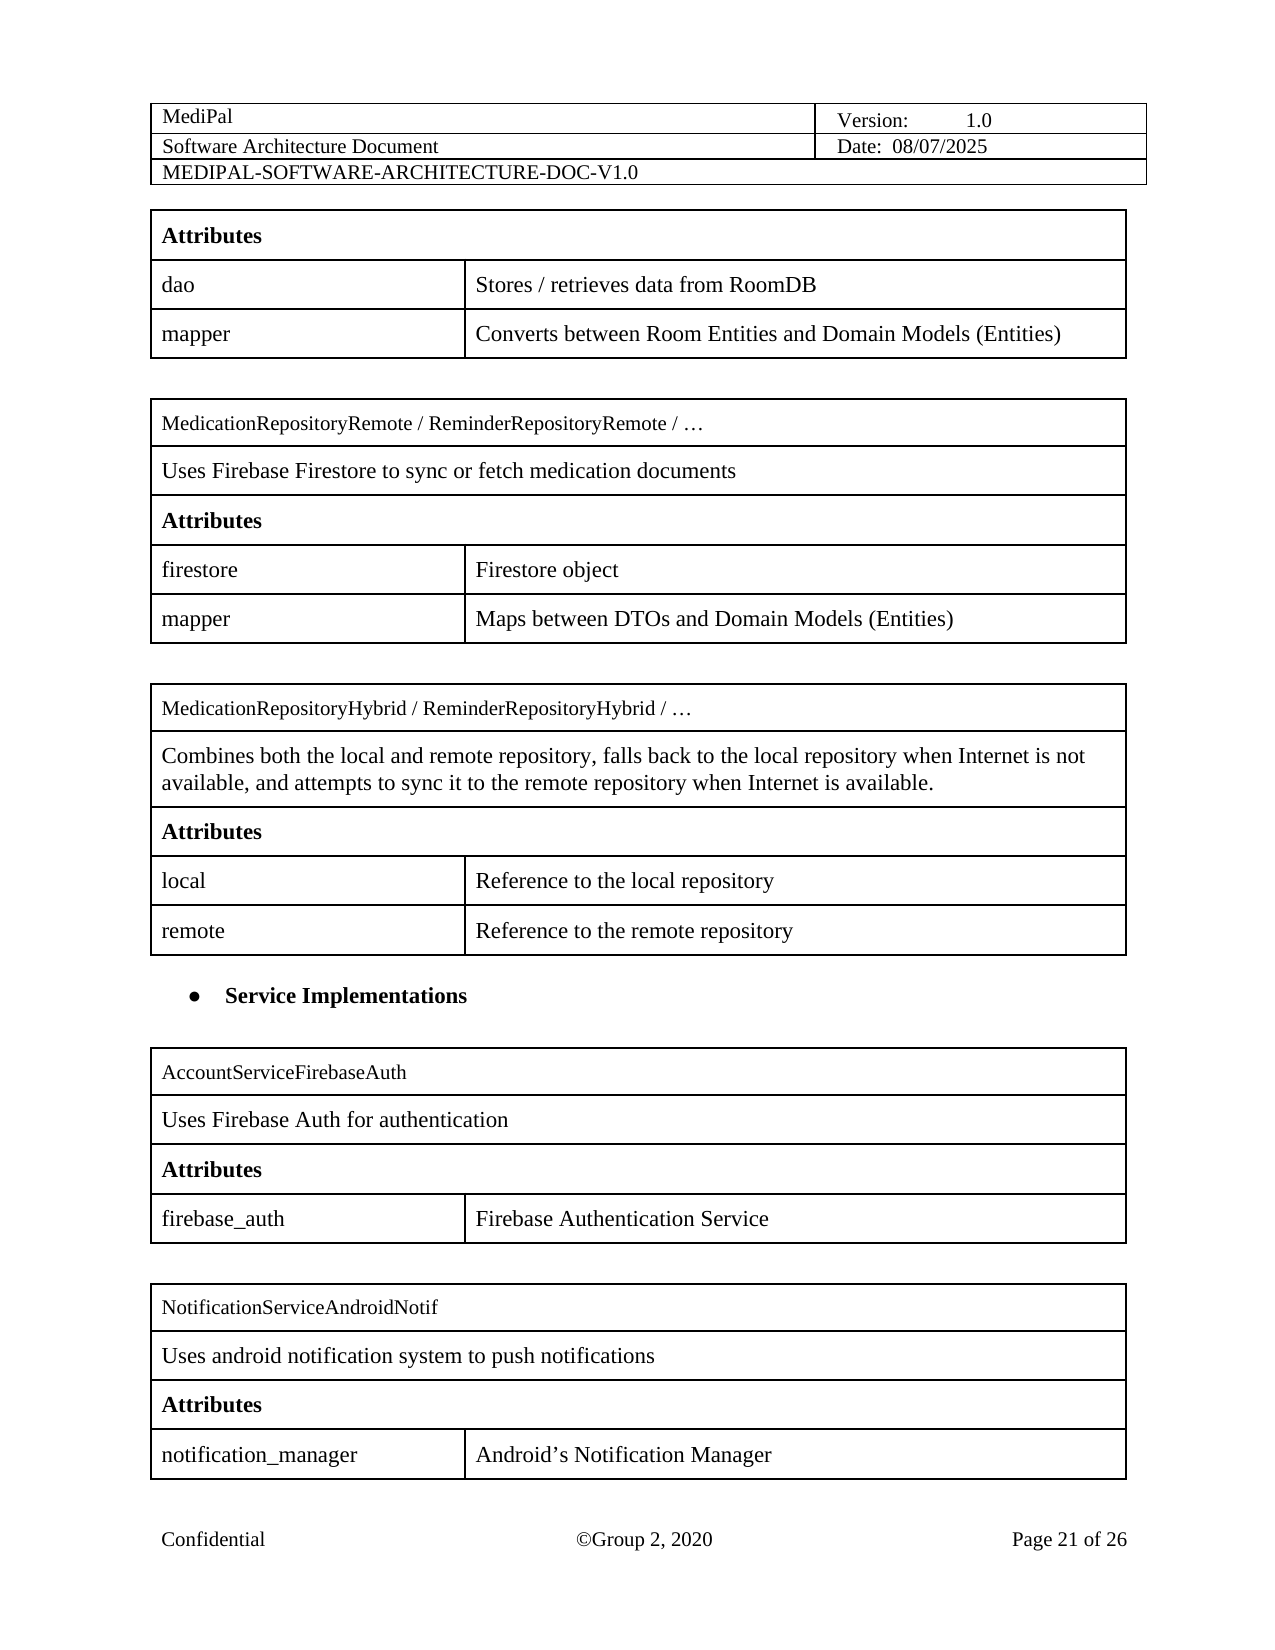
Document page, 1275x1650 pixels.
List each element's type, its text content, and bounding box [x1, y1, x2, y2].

list Service Implementations [187, 982, 1125, 1008]
